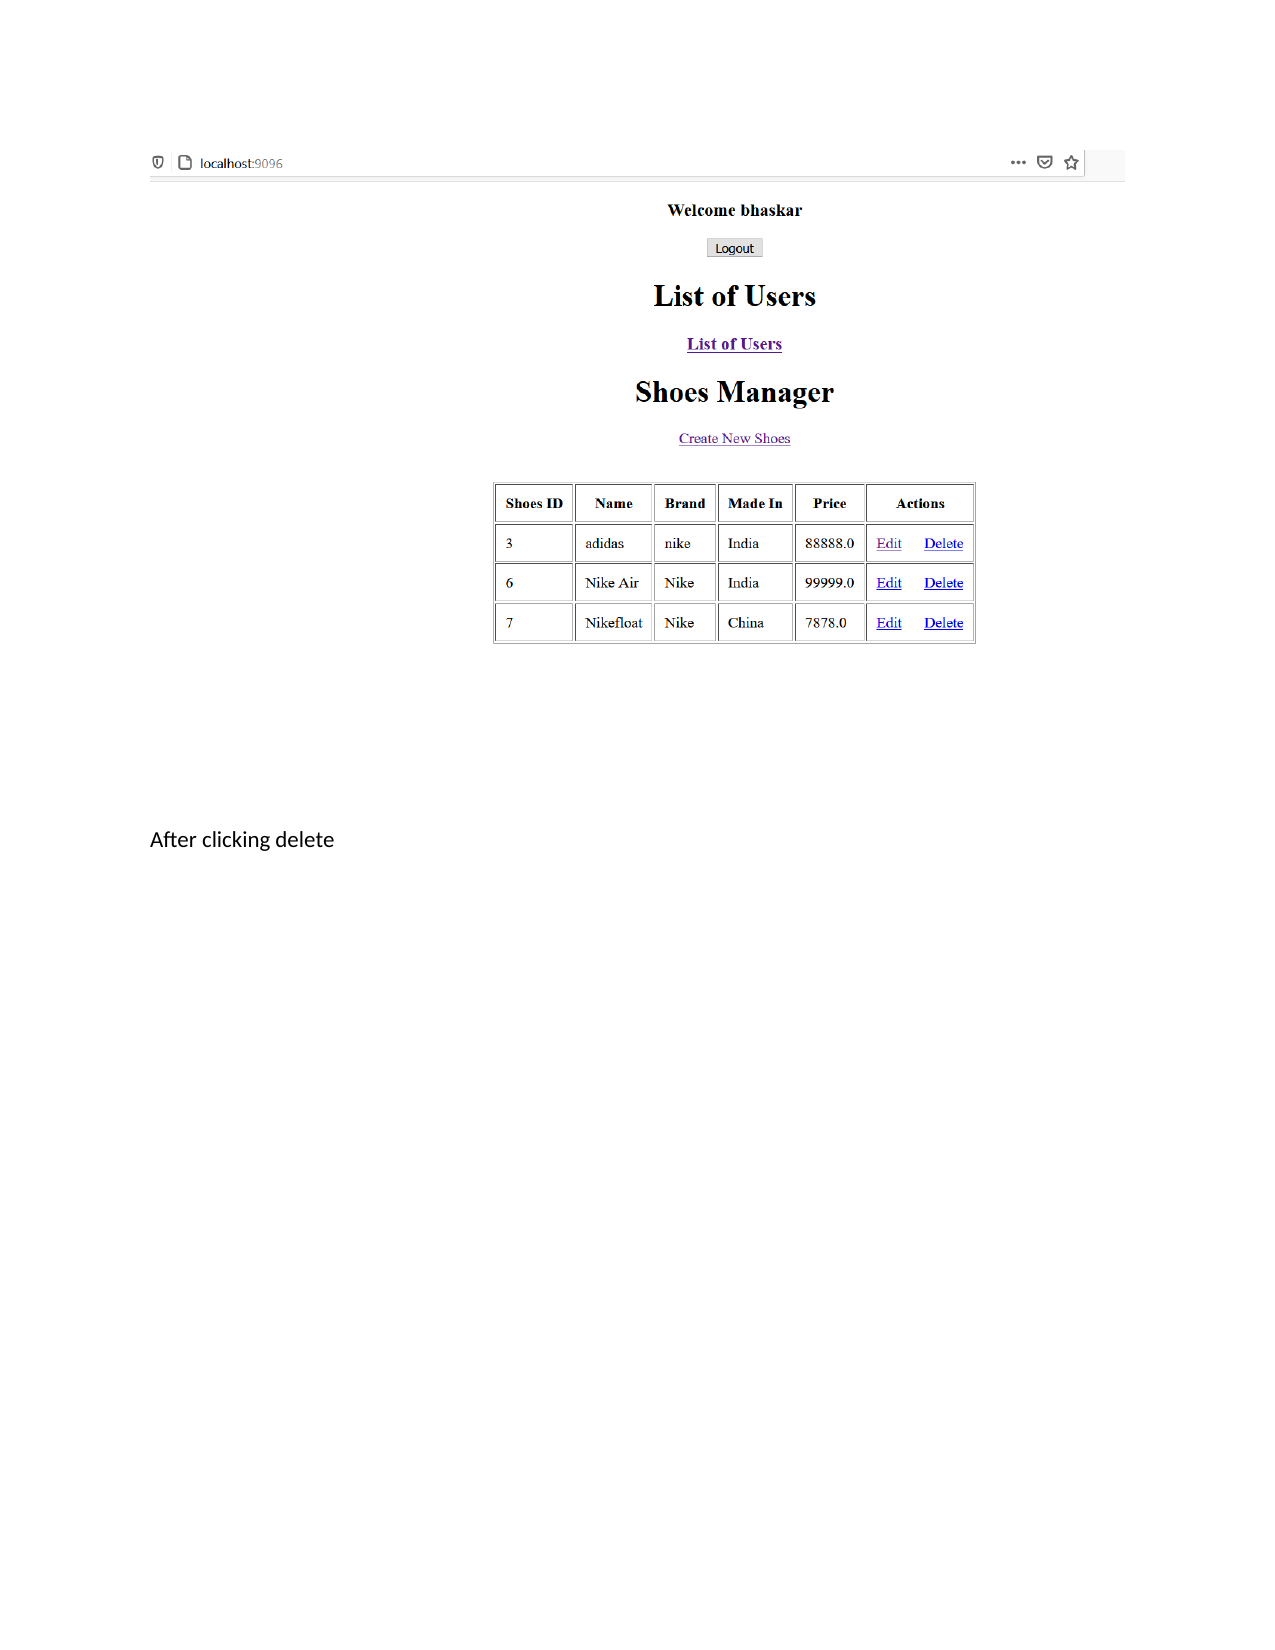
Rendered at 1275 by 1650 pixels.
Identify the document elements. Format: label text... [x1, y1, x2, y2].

picture [150, 150, 1125, 807]
text After clicking delete [150, 826, 1125, 854]
